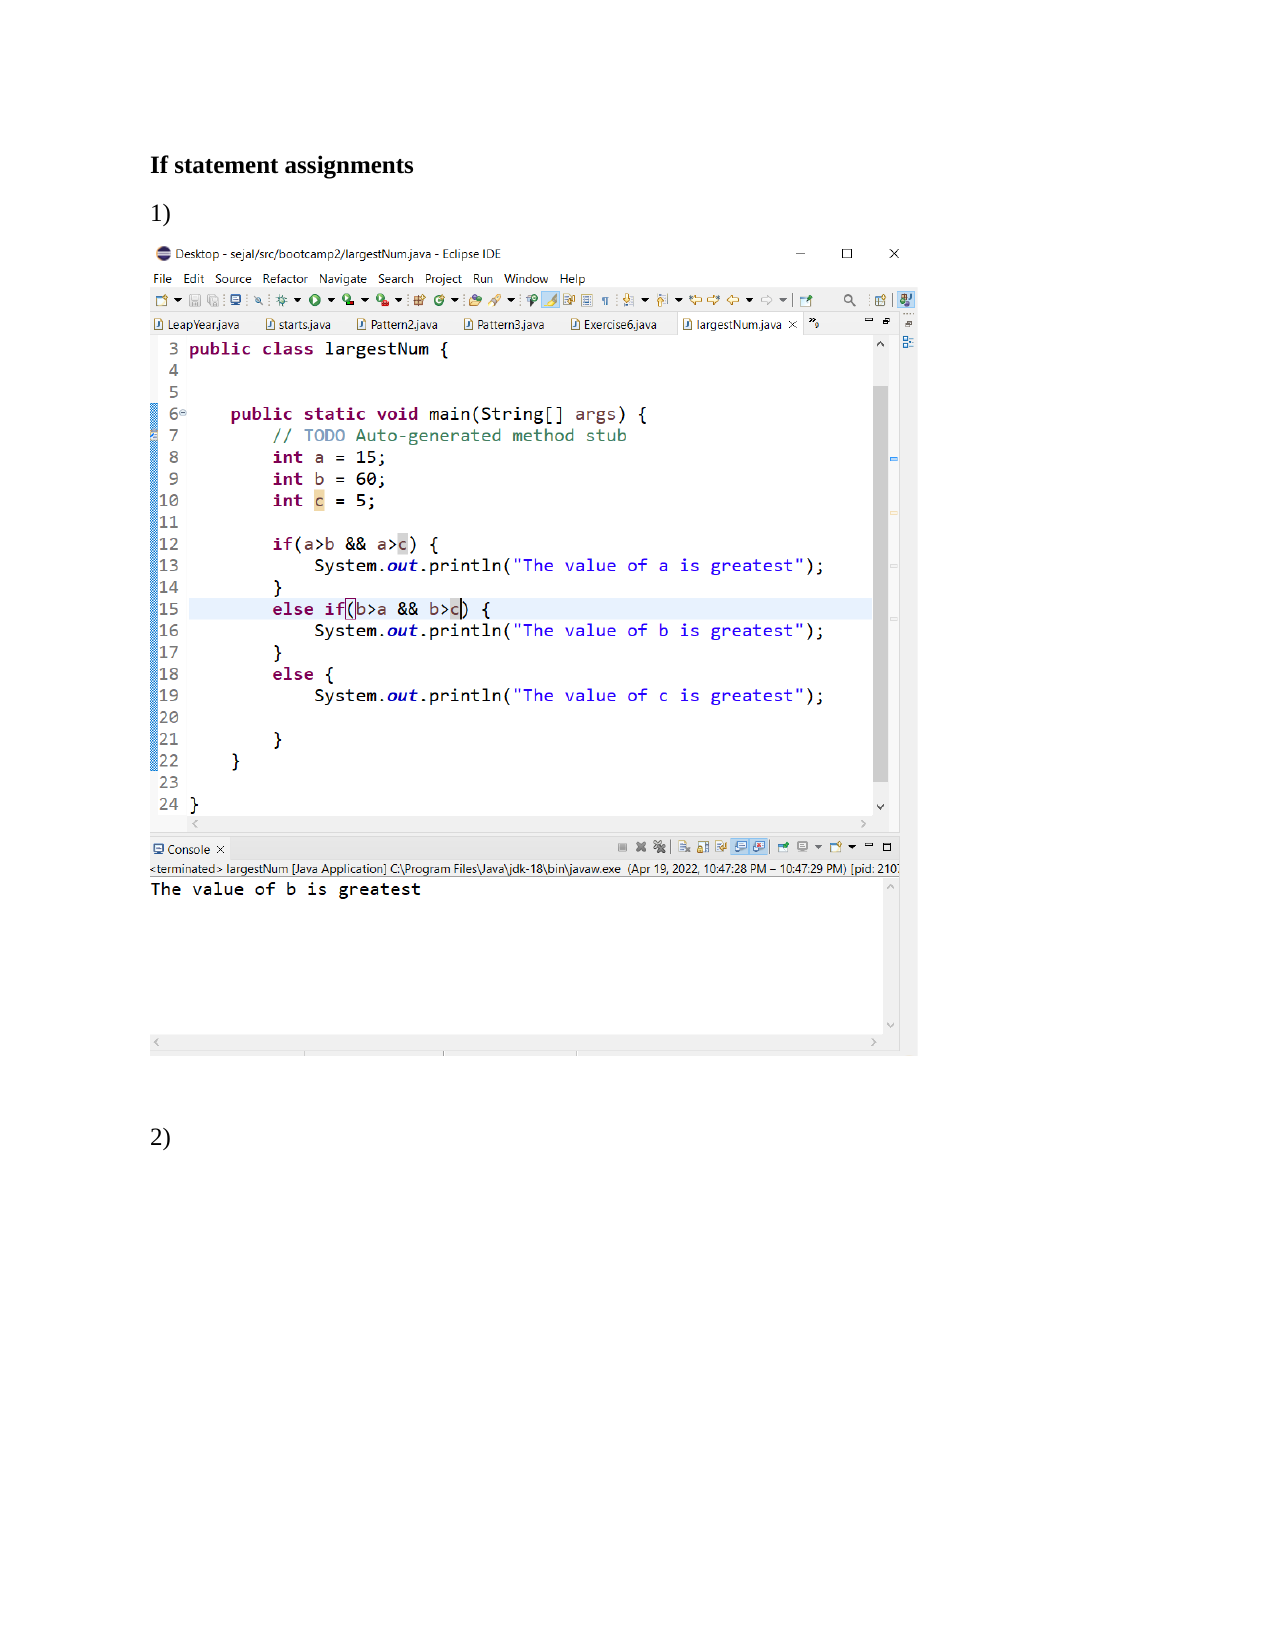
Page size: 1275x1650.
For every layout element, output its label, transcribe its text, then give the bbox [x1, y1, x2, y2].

text 1) [150, 198, 1125, 226]
text If statement assignments [150, 150, 1125, 179]
text 2) [150, 1122, 1125, 1151]
picture [150, 245, 918, 1056]
